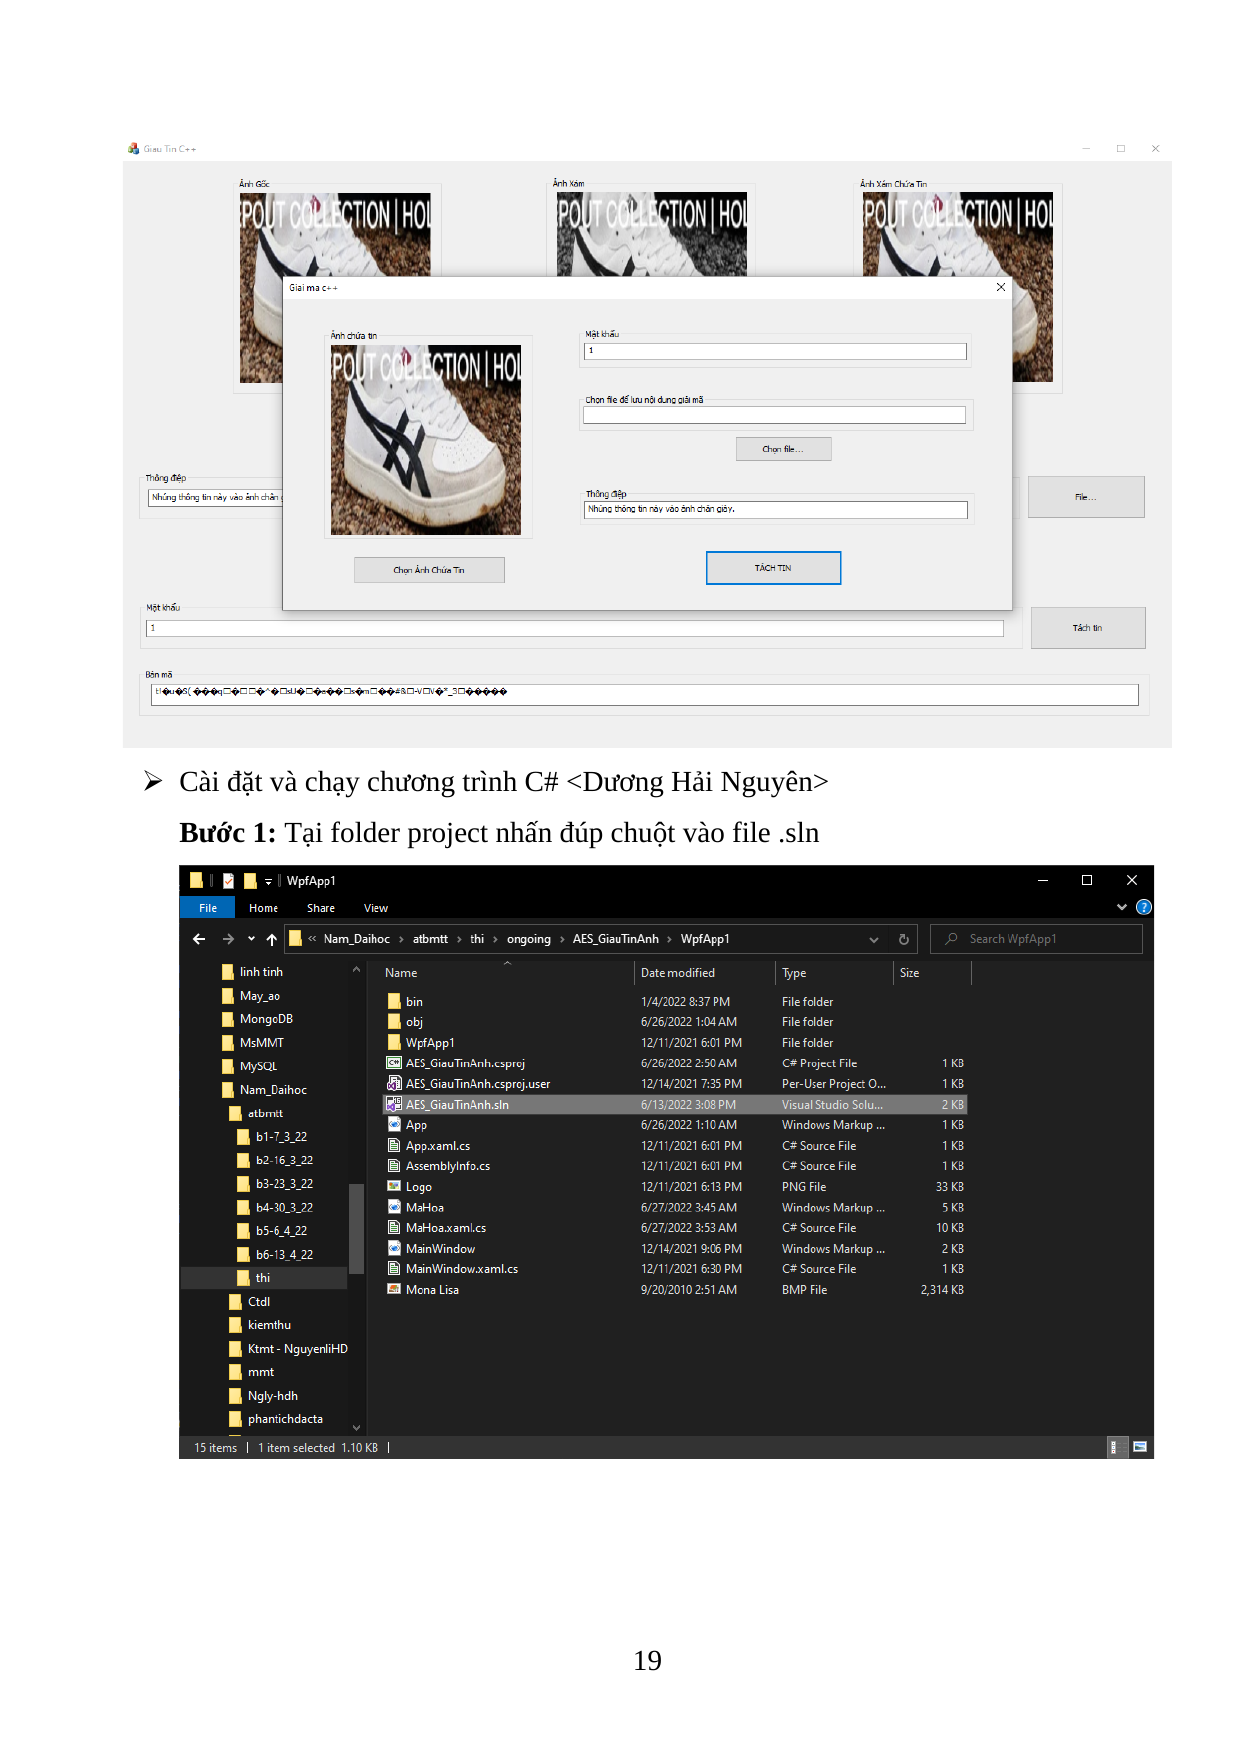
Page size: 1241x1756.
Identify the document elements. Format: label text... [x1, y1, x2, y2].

list Bước 1: Tại folder project nhấn đúp chuột vào file .sln [179, 815, 1171, 848]
list Cài đặt và chạy chương trình C# <Dương Hải Nguyên> [142, 764, 1171, 798]
picture [179, 865, 1155, 1459]
picture [122, 139, 1172, 748]
